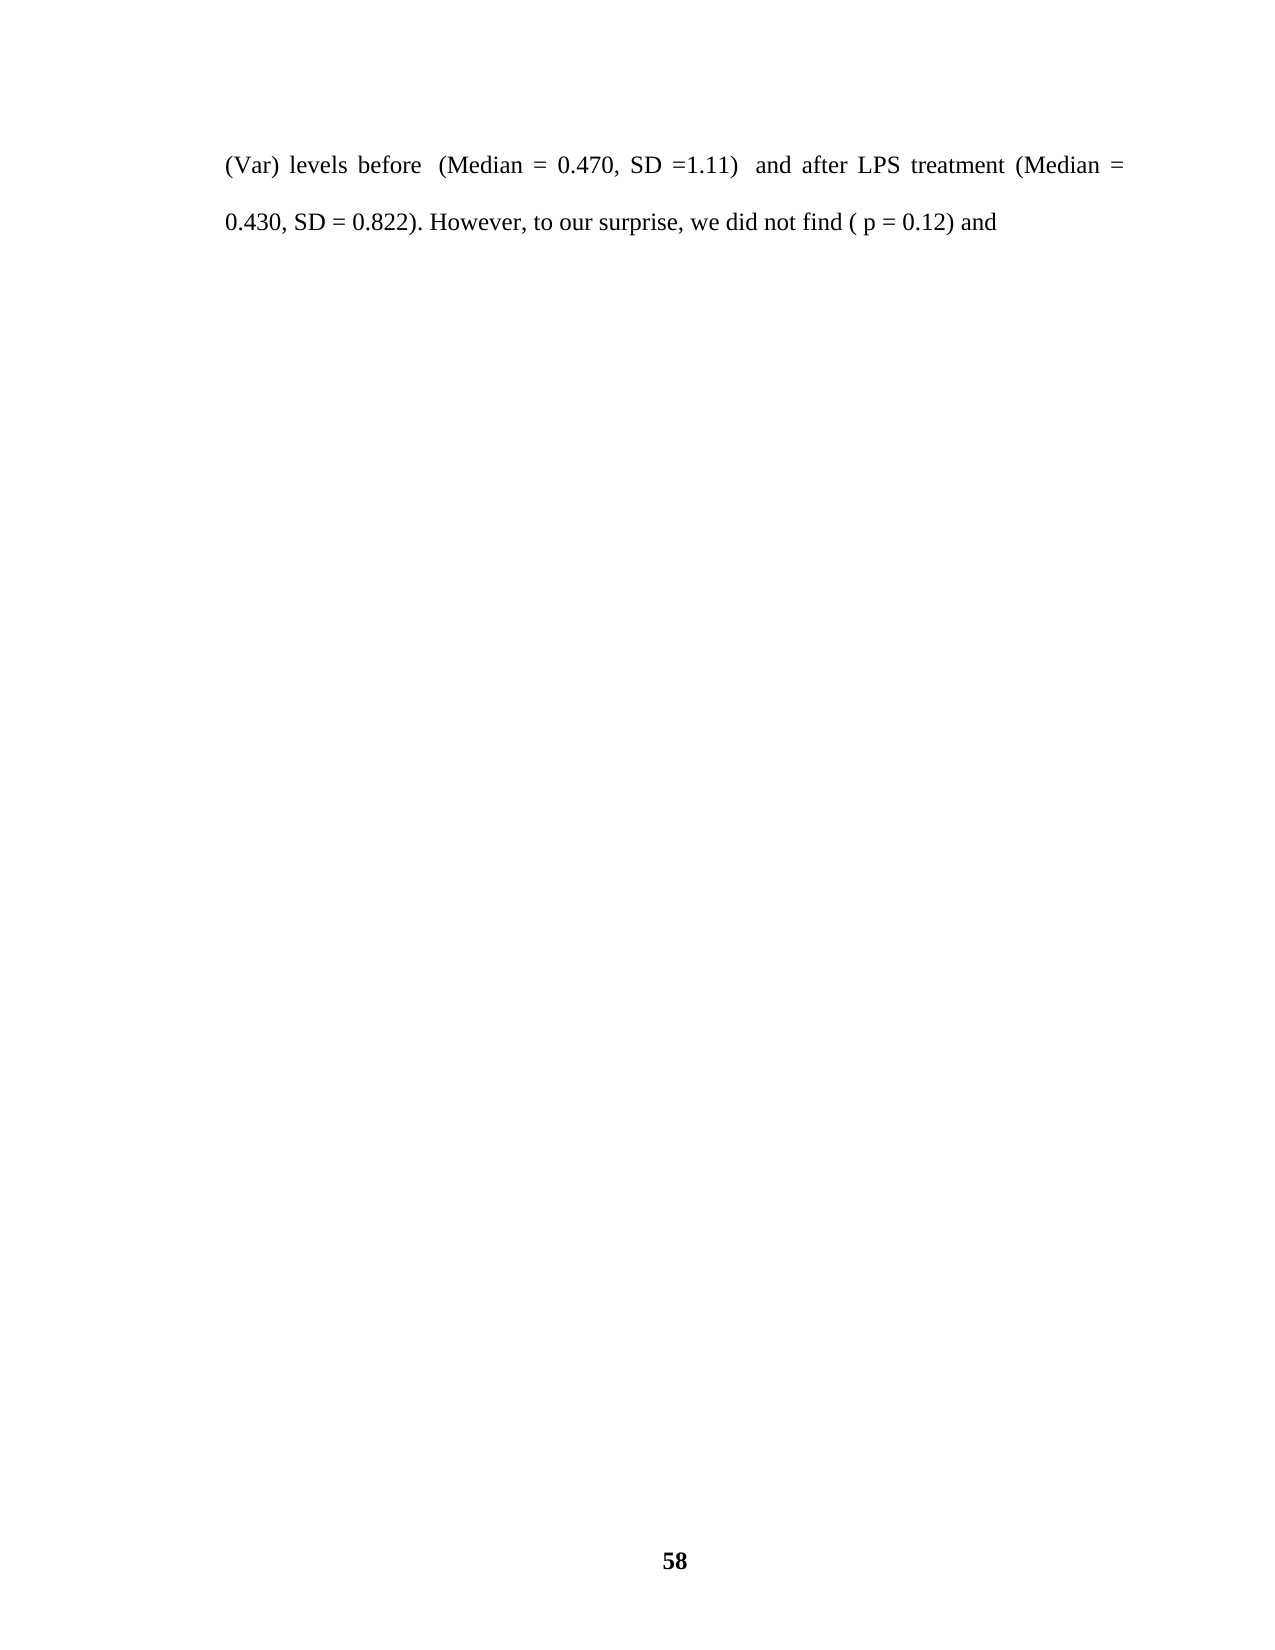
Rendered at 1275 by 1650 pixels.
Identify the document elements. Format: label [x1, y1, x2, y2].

text [225, 150, 1125, 236]
